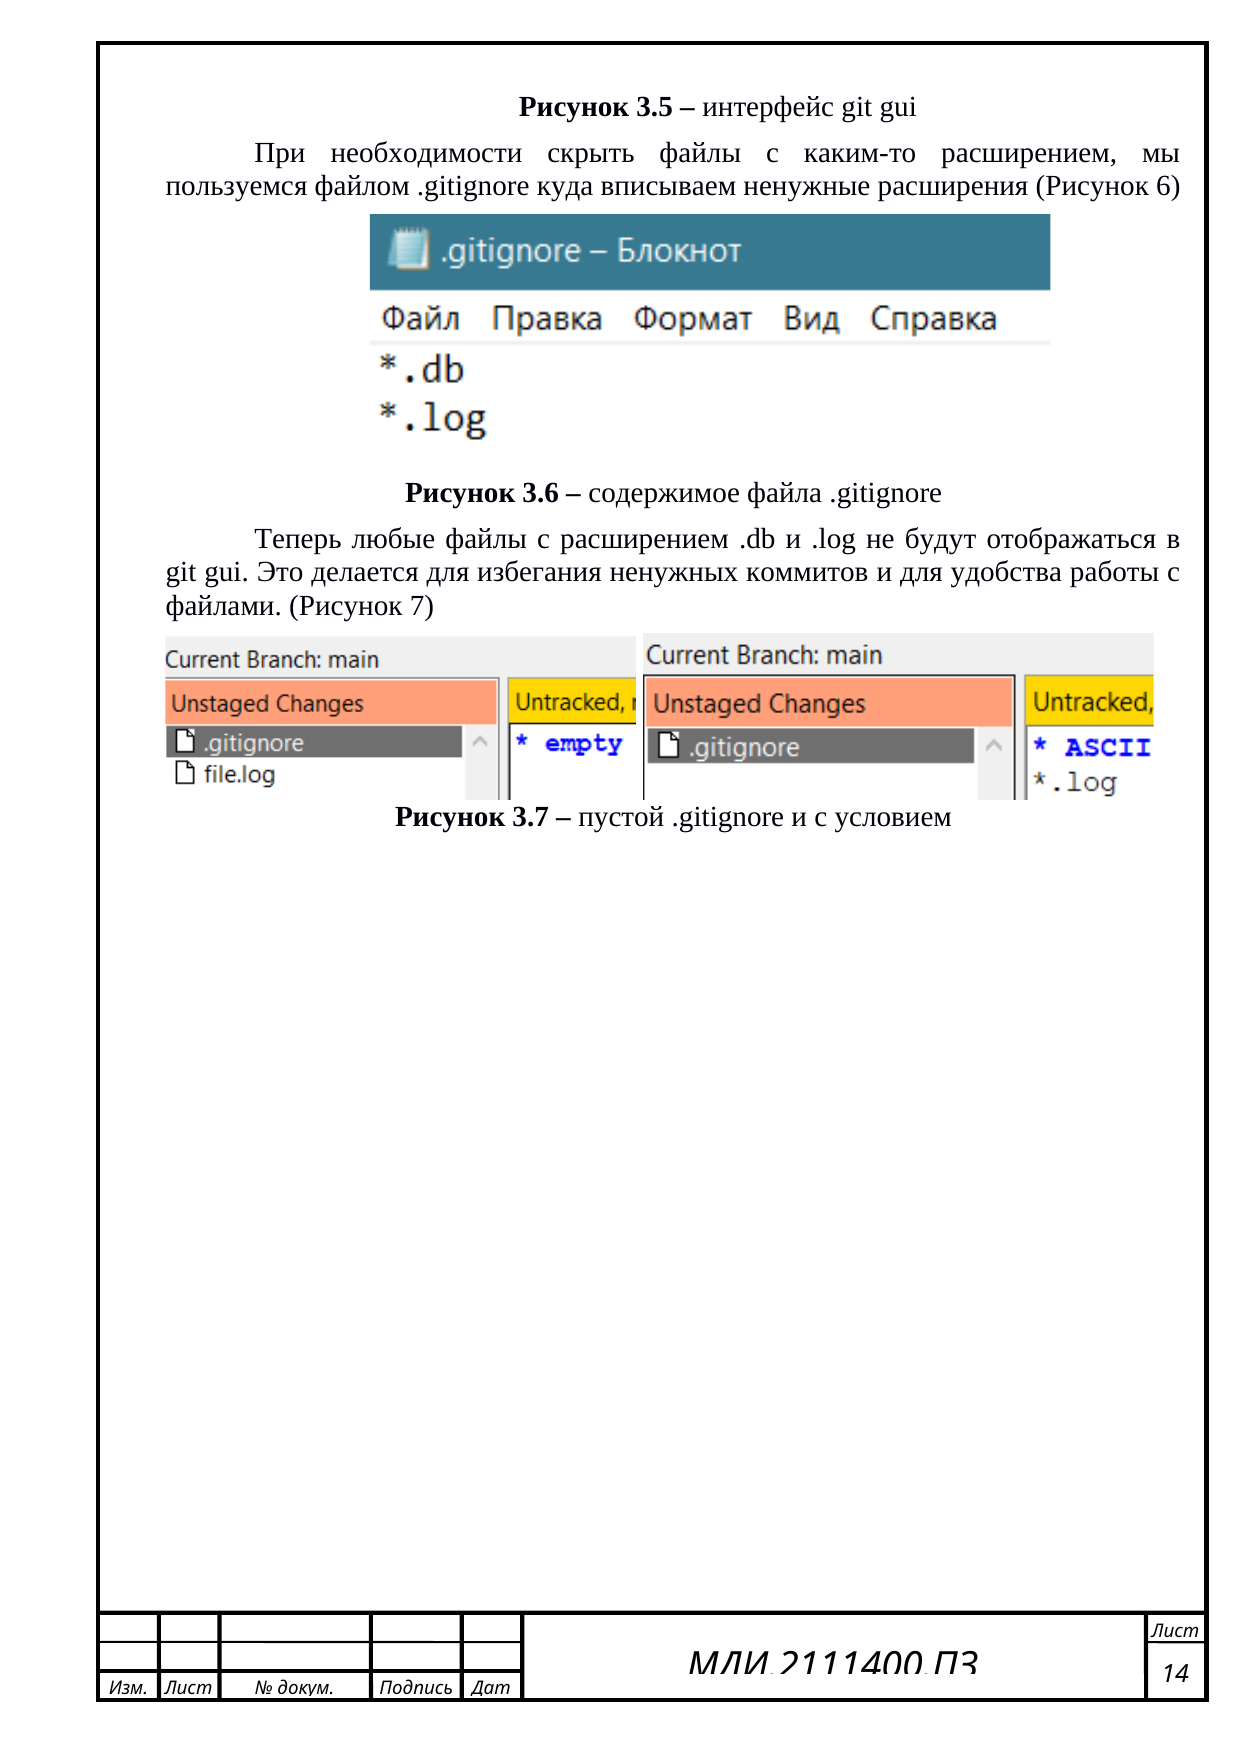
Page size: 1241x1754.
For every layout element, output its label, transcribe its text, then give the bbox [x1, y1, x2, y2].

text Теперь любые файлы с расширением .db и .log не будут отображаться в git gui. Это делается для избегания ненужных коммитов и для удобства работы с файлами. (Рисунок 7) [165, 521, 1181, 621]
picture [369, 214, 1051, 475]
picture [643, 633, 1154, 800]
text Рисунок 3.6 – содержимое файла .gitignore [165, 475, 1181, 508]
text Рисунок 3.5 – интерфейс git gui [165, 89, 1181, 122]
text Рисунок 3.7 – пустой .gitignore и с условием [165, 799, 1181, 833]
text При необходимости скрыть файлы с каким-то расширением, мы пользуемся файлом .gitignore куда вписываем ненужные расширения (Рисунок 6) [165, 135, 1181, 202]
picture [165, 635, 636, 800]
